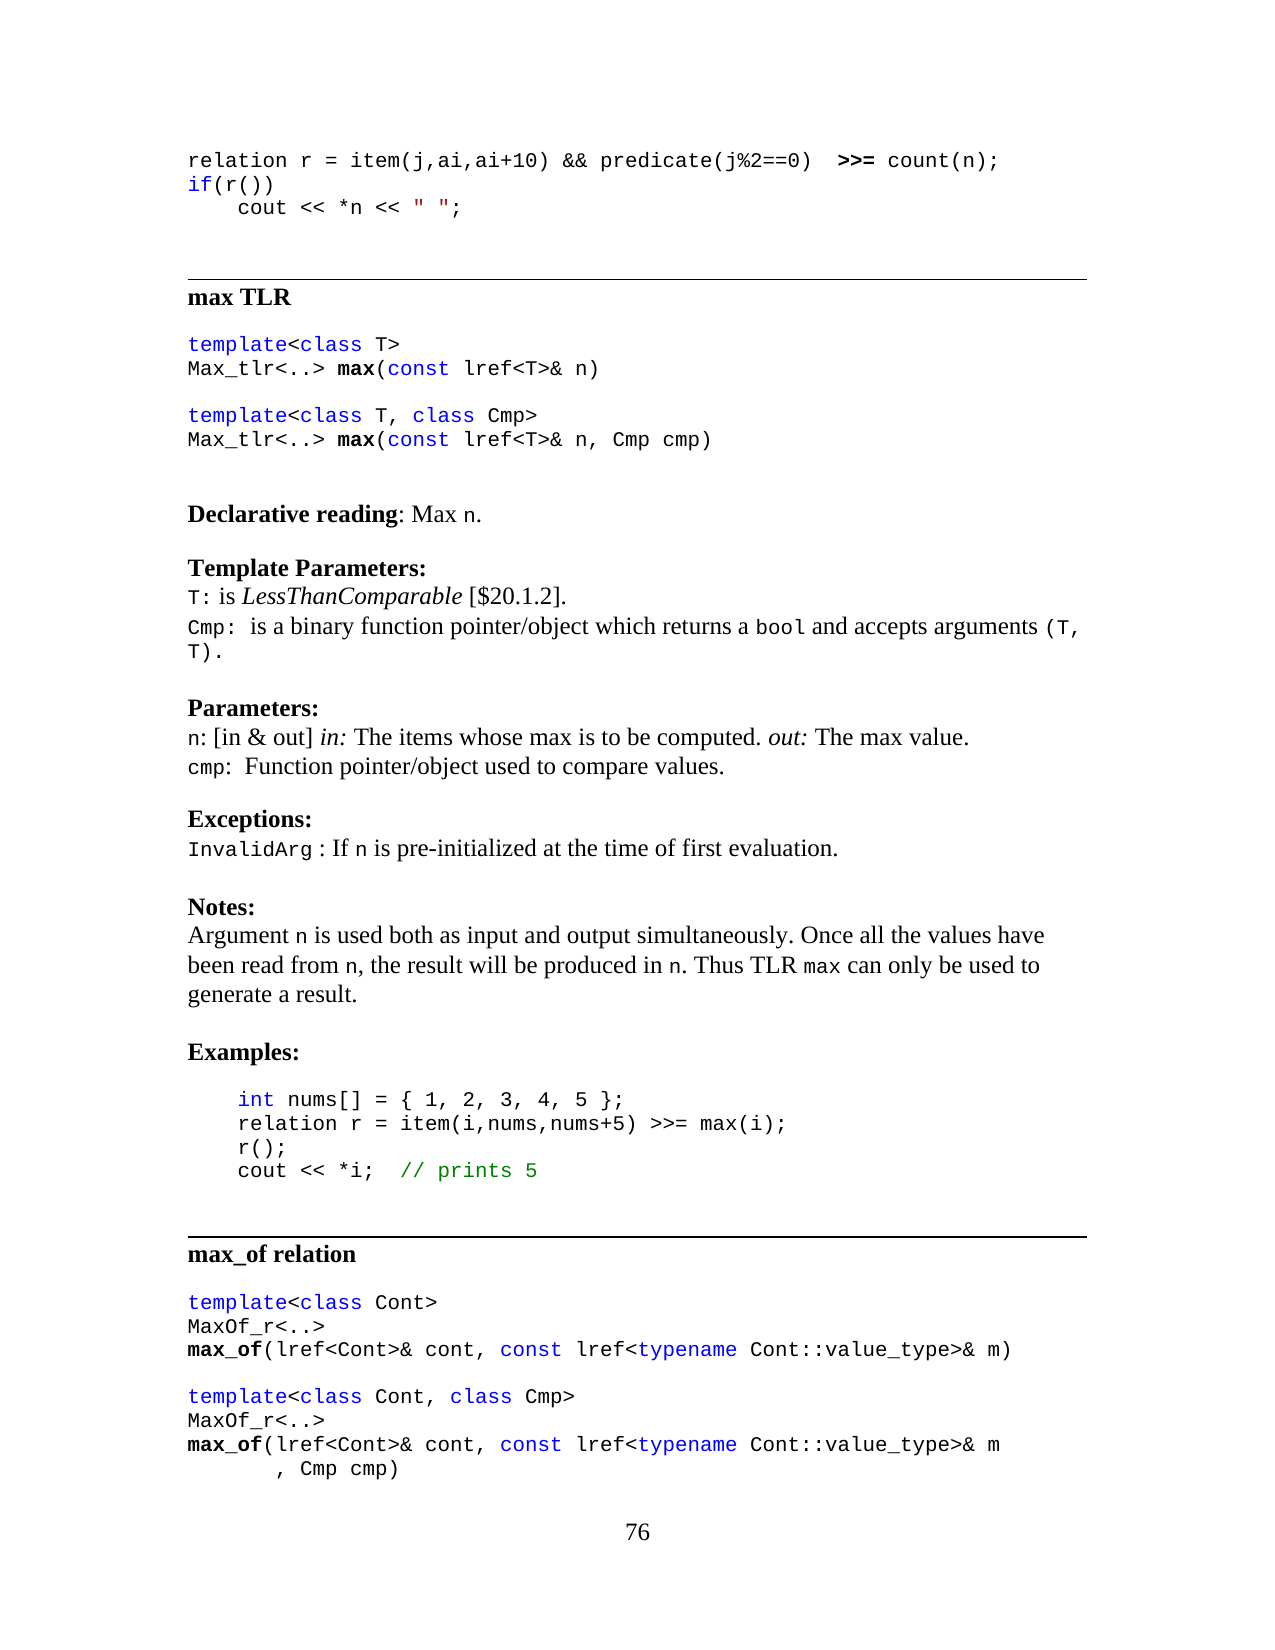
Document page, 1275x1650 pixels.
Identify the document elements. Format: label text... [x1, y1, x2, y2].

text Examples: [187, 1037, 1087, 1066]
text Parameters: [187, 693, 1087, 722]
text Declarative reading: Max n. [187, 499, 1087, 529]
text Max_tlr<..> max(const lref<T>& n) [187, 358, 1087, 381]
text Notes: [187, 892, 1087, 920]
text template<class Cont> [187, 1292, 1087, 1316]
text relation r = item(j,ai,ai+10) && predicate(j%2==0) >>= count(n); [187, 150, 1087, 174]
text InvalidArg : If n is pre-initialized at the time of first evaluation. [187, 833, 1087, 863]
text max TLR [187, 280, 1087, 310]
text cout << *i; // prints 5 [187, 1160, 1087, 1184]
text Max_tlr<..> max(const lref<T>& n, Cmp cmp) [187, 428, 1087, 452]
text cout << *n << " "; [187, 197, 1087, 221]
text cmp: Function pointer/object used to compare values. [187, 751, 1087, 781]
text template<class T> [187, 334, 1087, 358]
text MaxOf_r<..> [187, 1410, 1087, 1434]
text max_of relation [187, 1237, 1087, 1268]
text if(r()) [187, 174, 1087, 197]
text Argument n is used both as input and output simultaneously. Once all the values have been read from n, the result will be produced in n. Thus TLR max can only be used to generate a result. [187, 920, 1087, 1008]
text Exceptions: [187, 804, 1087, 833]
text relation r = item(i,nums,nums+5) >>= max(i); [187, 1113, 1087, 1137]
text max_of(lref<Cont>& cont, const lref<typename Cont::value_type>& m [187, 1434, 1087, 1457]
text template<class T, class Cmp> [187, 405, 1087, 428]
text max_of(lref<Cont>& cont, const lref<typename Cont::value_type>& m) [187, 1339, 1087, 1363]
text T: is LessThanComparable [$20.1.2]. [187, 581, 1087, 611]
text , Cmp cmp) [187, 1457, 1087, 1481]
text n: [in & out] in: The items whose max is to be computed. out: The max value. [187, 722, 1087, 751]
text MaxOf_r<..> [187, 1316, 1087, 1339]
text template<class Cont, class Cmp> [187, 1387, 1087, 1410]
text int nums[] = { 1, 2, 3, 4, 5 }; [187, 1089, 1087, 1113]
text Template Parameters: [187, 553, 1087, 581]
text Cmp: is a binary function pointer/object which returns a bool and accepts arguments (T, T). [187, 611, 1087, 664]
text r(); [187, 1137, 1087, 1160]
